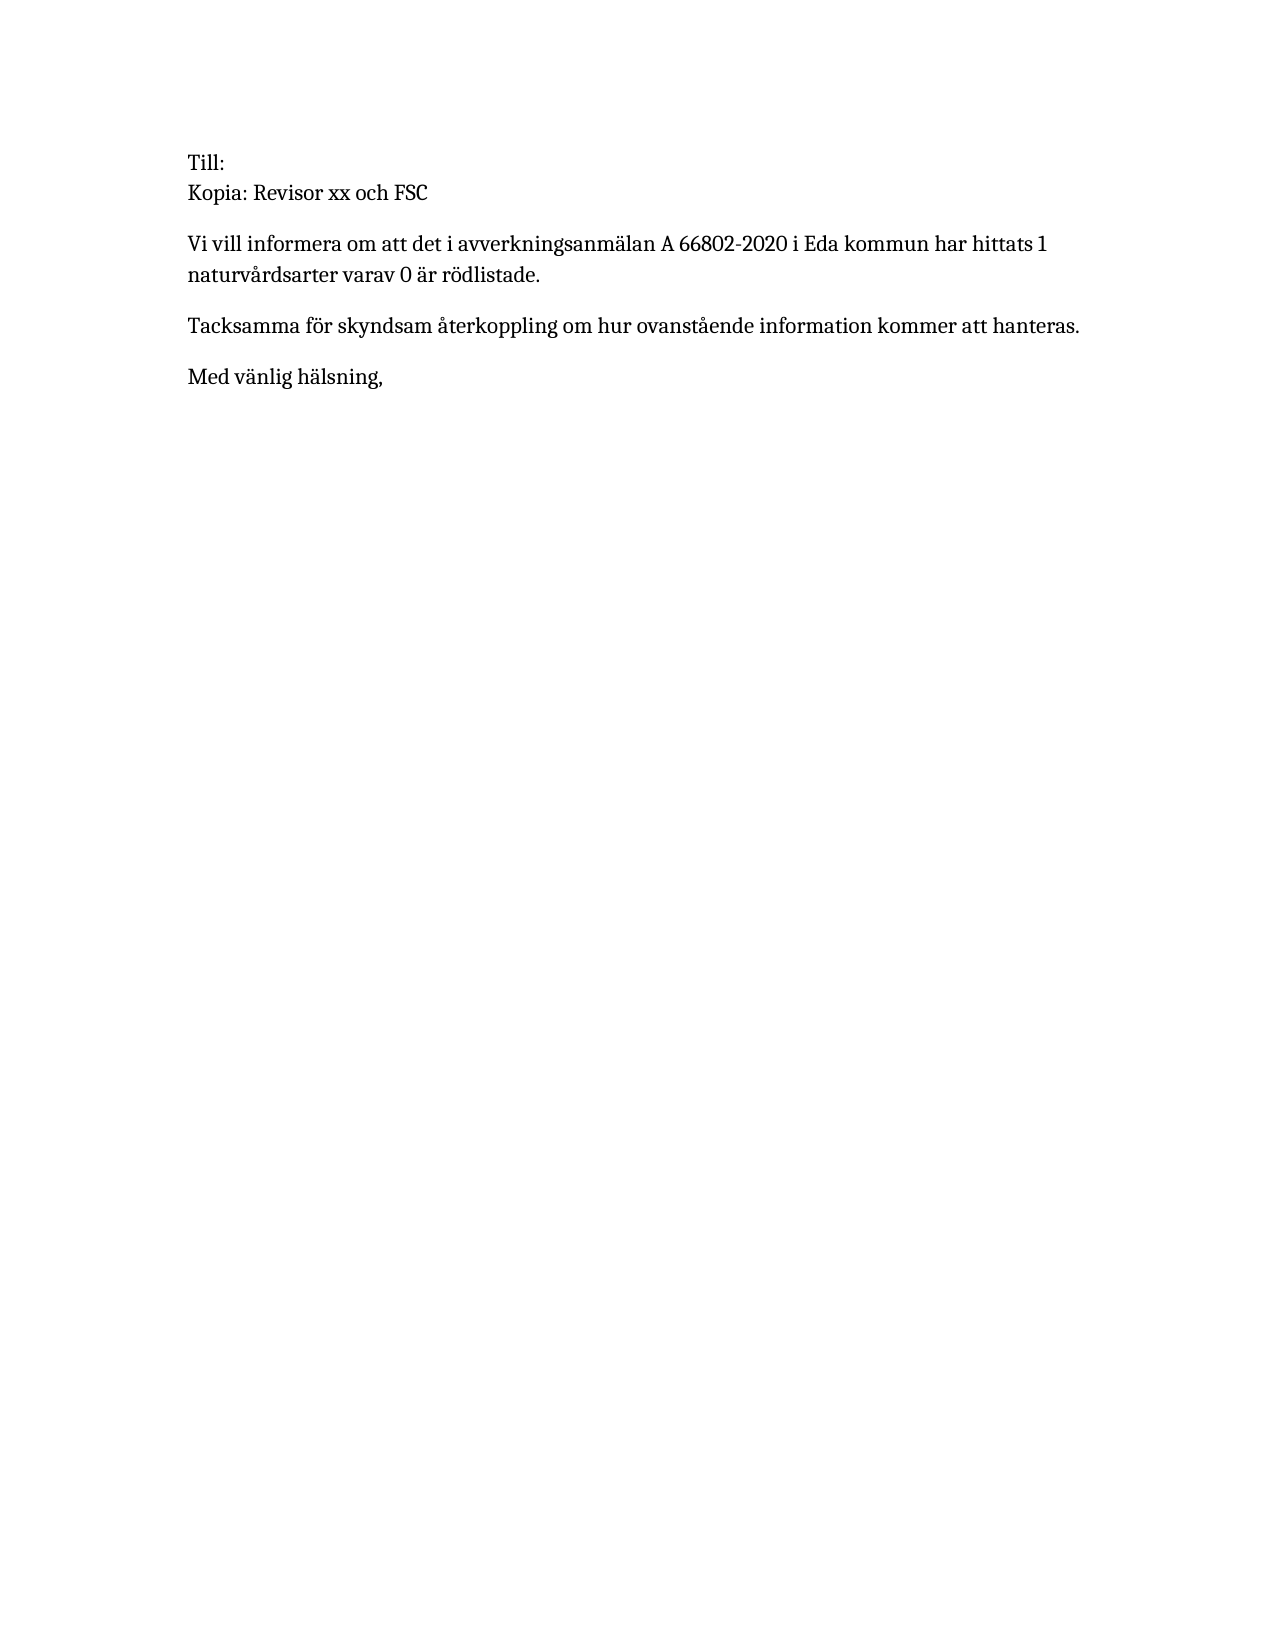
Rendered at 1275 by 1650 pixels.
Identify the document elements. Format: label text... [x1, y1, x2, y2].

text Med vänlig hälsning, [187, 363, 1087, 420]
text Tacksamma för skyndsam återkoppling om hur ovanstående information kommer att hanteras. [187, 312, 1087, 339]
text Till: Kopia: Revisor xx och FSC [187, 150, 1087, 207]
text Vi vill informera om att det i avverkningsanmälan A 66802-2020 i Eda kommun har hittats 1 naturvårdsarter varav 0 är rödlistade. [187, 231, 1087, 288]
